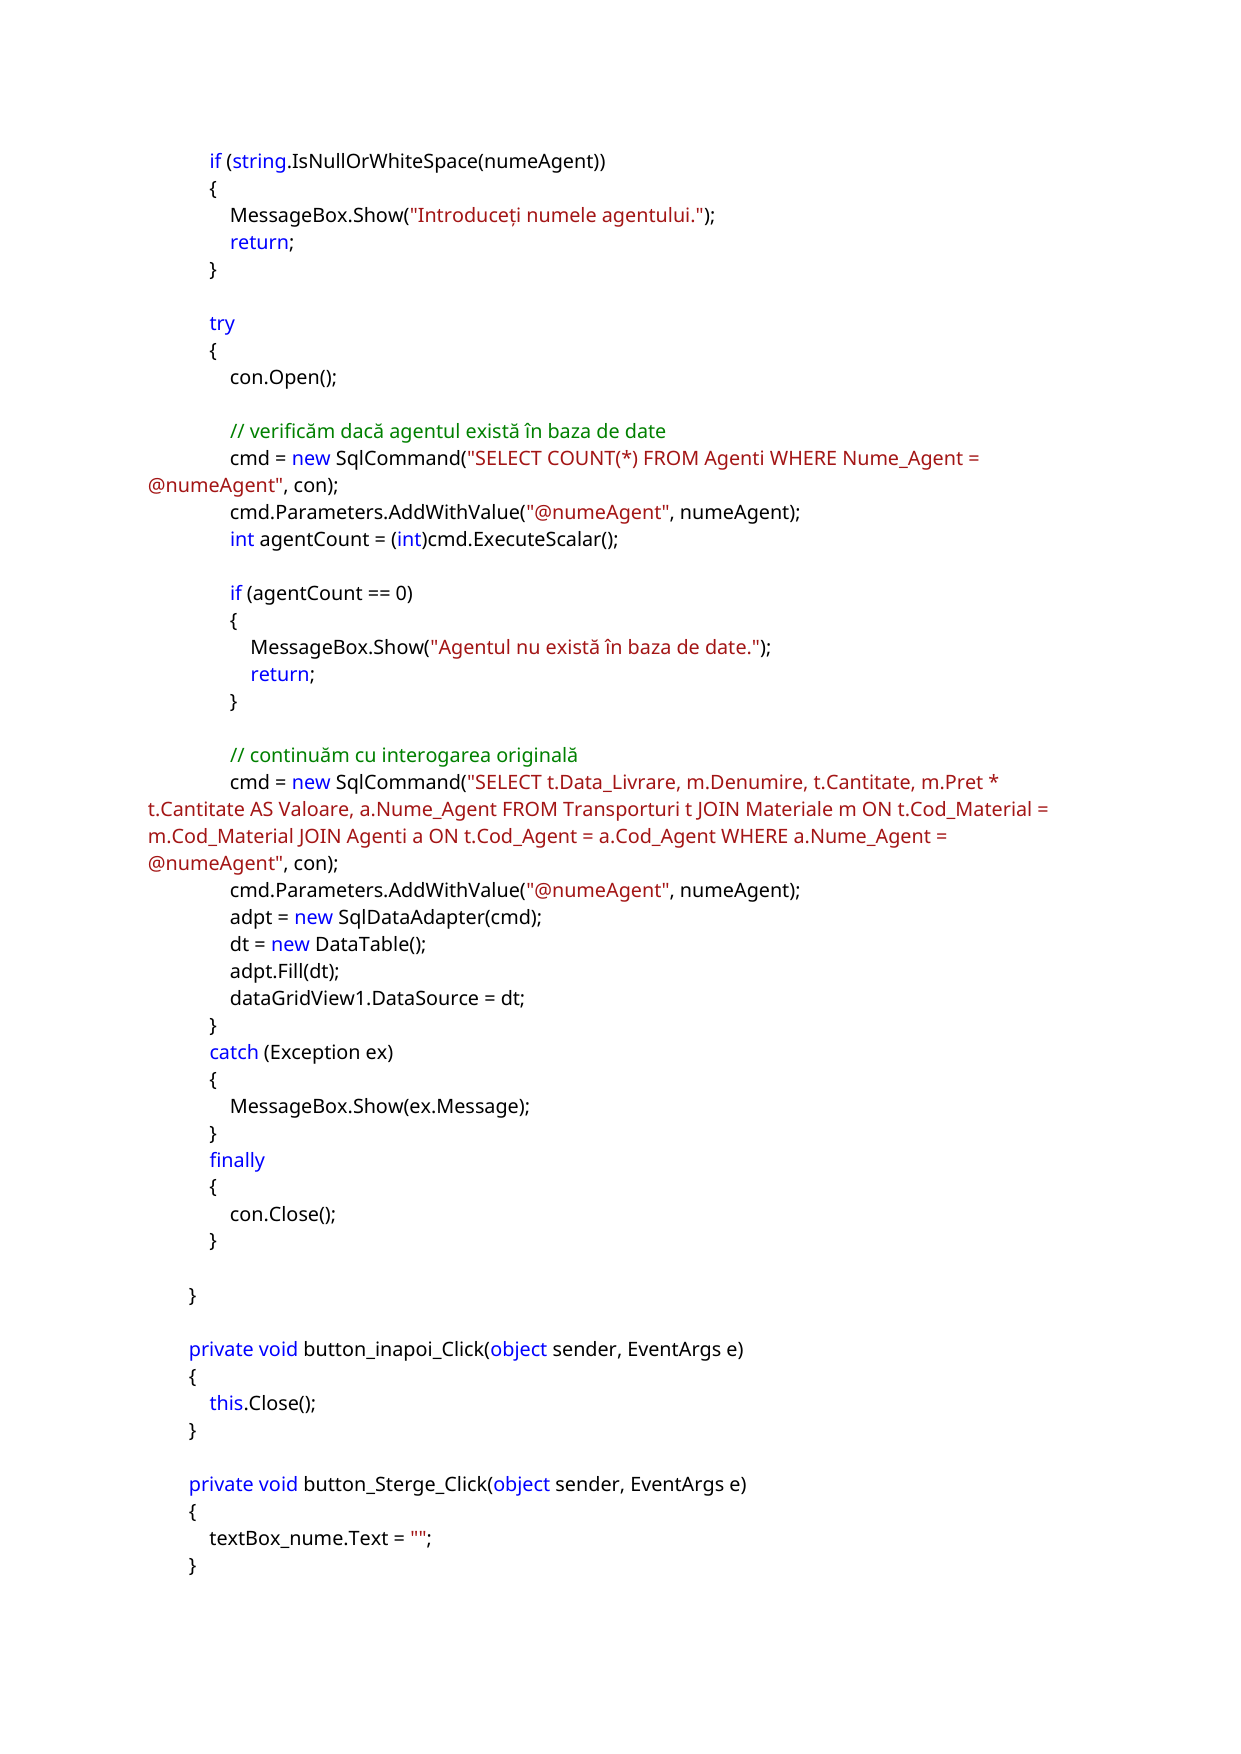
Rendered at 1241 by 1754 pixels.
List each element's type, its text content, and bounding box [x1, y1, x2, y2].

text con.Open(); [148, 363, 1093, 390]
text con.Close(); [148, 1200, 1093, 1227]
text cmd.Parameters.AddWithValue("@numeAgent", numeAgent); [148, 876, 1093, 903]
text this.Close(); [148, 1390, 1093, 1417]
text cmd = new SqlCommand("SELECT COUNT(*) FROM Agenti WHERE Nume_Agent = @numeAgent", con); [148, 444, 1093, 498]
text cmd = new SqlCommand("SELECT t.Data_Livrare, m.Denumire, t.Cantitate, m.Pret * t.Cantitate AS Valoare, a.Nume_Agent FROM Transporturi t JOIN Materiale m ON t.Cod_Material = m.Cod_Material JOIN Agenti a ON t.Cod_Agent = a.Cod_Agent WHERE a.Nume_Agent = @numeAgent", con); [148, 768, 1093, 876]
text catch (Exception ex) [148, 1038, 1093, 1065]
text return; [148, 228, 1093, 256]
text { [148, 1065, 1093, 1092]
text // continuăm cu interogarea originală [148, 741, 1093, 768]
text return; [148, 660, 1093, 687]
text } [148, 1227, 1093, 1254]
text } [148, 1552, 1093, 1578]
text adpt = new SqlDataAdapter(cmd); [148, 903, 1093, 930]
text int agentCount = (int)cmd.ExecuteScalar(); [148, 525, 1093, 552]
text private void button_Sterge_Click(object sender, EventArgs e) [148, 1471, 1093, 1498]
text if (agentCount == 0) [148, 579, 1093, 606]
text { [148, 1173, 1093, 1200]
text } [148, 1011, 1093, 1038]
text try [148, 309, 1093, 336]
text } [148, 1282, 1093, 1309]
text finally [148, 1146, 1093, 1173]
text MessageBox.Show(ex.Message); [148, 1092, 1093, 1119]
text cmd.Parameters.AddWithValue("@numeAgent", numeAgent); [148, 498, 1093, 525]
text } [148, 1417, 1093, 1444]
text } [148, 256, 1093, 282]
text MessageBox.Show("Agentul nu există în baza de date."); [148, 633, 1093, 660]
text { [148, 1363, 1093, 1390]
text private void button_inapoi_Click(object sender, EventArgs e) [148, 1336, 1093, 1363]
text dt = new DataTable(); [148, 930, 1093, 957]
text { [148, 336, 1093, 363]
text dataGridView1.DataSource = dt; [148, 984, 1093, 1011]
text adpt.Fill(dt); [148, 957, 1093, 984]
text MessageBox.Show("Introduceți numele agentului."); [148, 202, 1093, 228]
text { [148, 606, 1093, 633]
text { [148, 174, 1093, 202]
text { [148, 1498, 1093, 1524]
text } [148, 1119, 1093, 1146]
text } [148, 687, 1093, 714]
text textBox_nume.Text = ""; [148, 1524, 1093, 1552]
text // verificăm dacă agentul există în baza de date [148, 417, 1093, 444]
text if (string.IsNullOrWhiteSpace(numeAgent)) [148, 148, 1093, 174]
